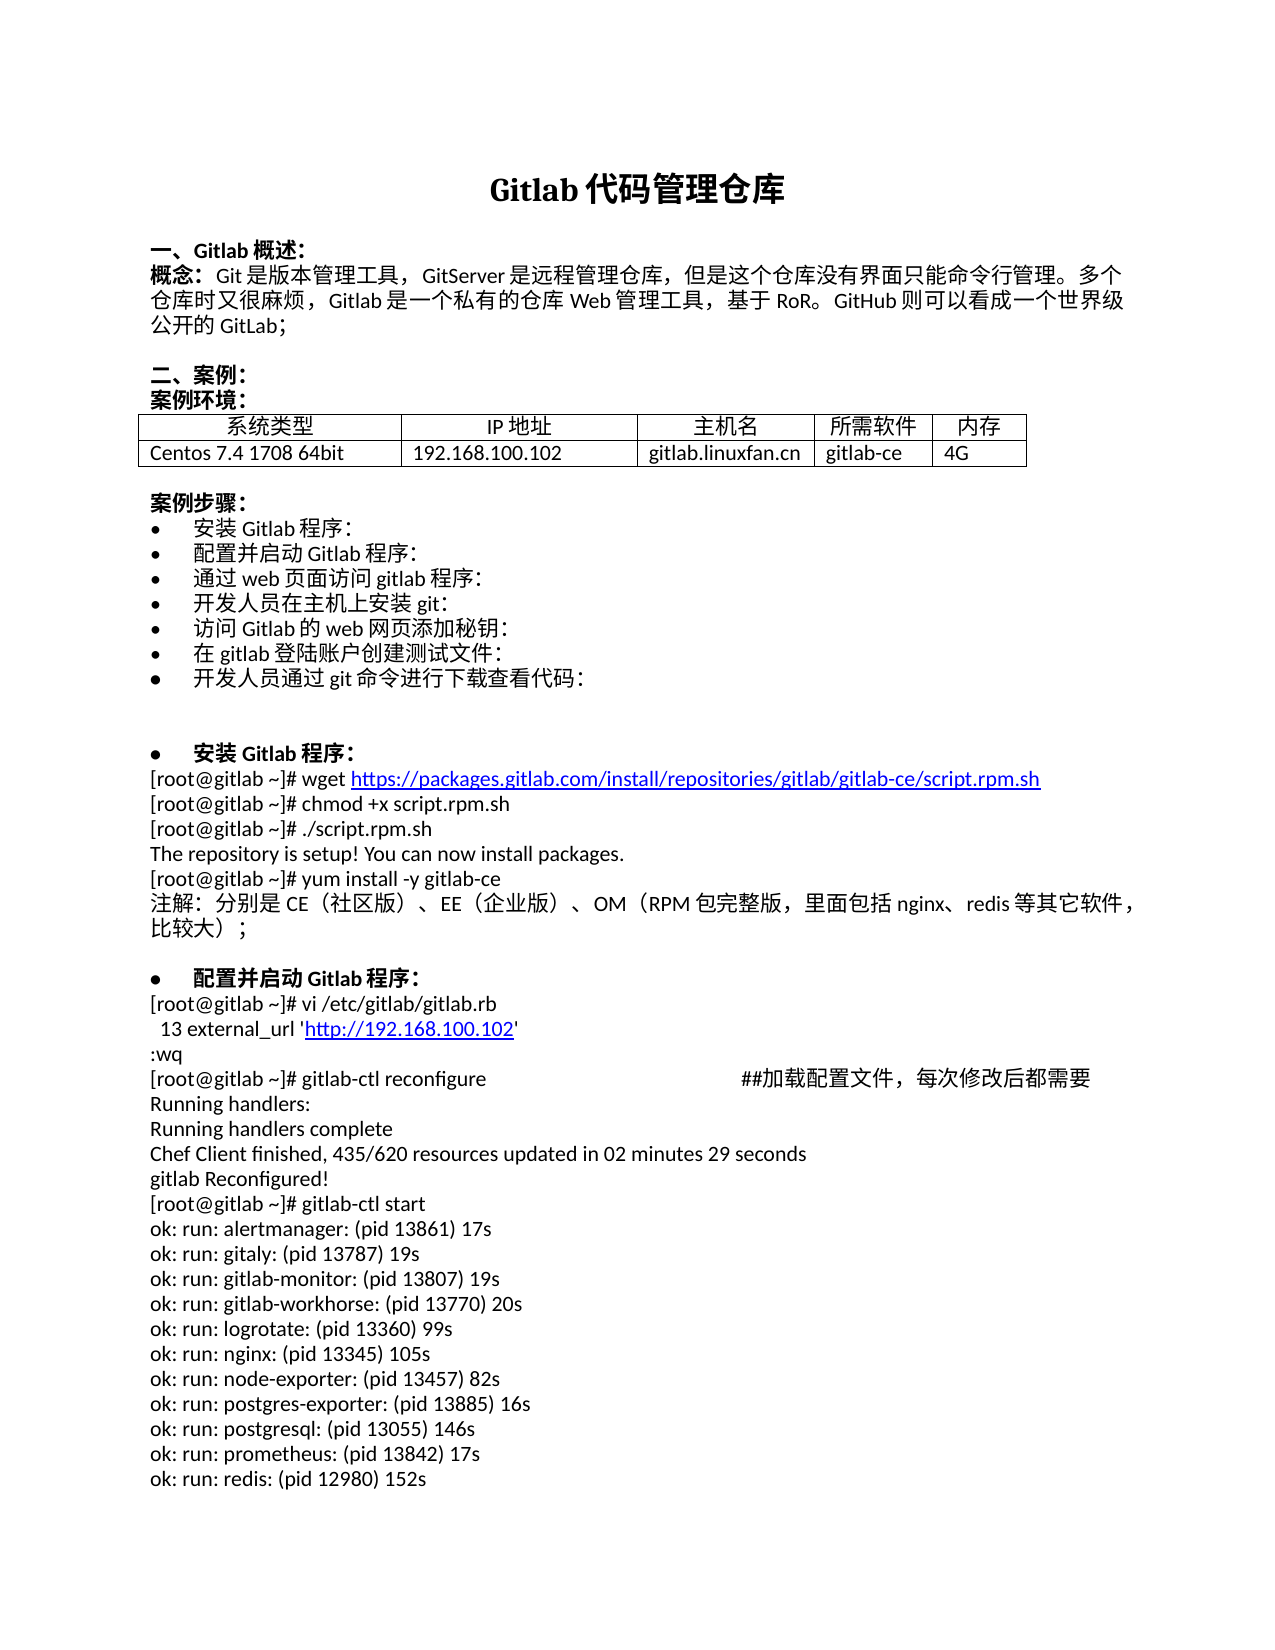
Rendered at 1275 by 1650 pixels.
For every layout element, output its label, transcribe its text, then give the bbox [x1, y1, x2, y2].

table_header 主机名 [638, 415, 814, 440]
table_cell Centos 7.4 1708 64bit [139, 441, 401, 466]
text [root@gitlab ~]# gitlab-ctl reconfigure ##加载配置文件，每次修改后都需要 [150, 1067, 1125, 1092]
text [root@gitlab ~]# gitlab-ctl start [150, 1192, 1125, 1217]
text ok: run: redis: (pid 12980) 152s [150, 1467, 1125, 1492]
text [root@gitlab ~]# wget https://packages.gitlab.com/install/repositories/gitlab/gitlab-ce/script.rpm.sh [150, 767, 1125, 792]
text ok: run: postgres-exporter: (pid 13885) 16s [150, 1392, 1125, 1417]
table_cell 192.168.100.102 [402, 441, 637, 466]
list 安装Gitlab程序： [150, 742, 1125, 767]
text 注解：分别是CE（社区版）、EE（企业版）、OM（RPM包完整版，里面包括nginx、redis等其它软件，比较大）； [150, 892, 1125, 942]
table_cell gitlab.linuxfan.cn [638, 441, 814, 466]
text [root@gitlab ~]# ./script.rpm.sh [150, 817, 1125, 842]
list 配置并启动Gitlab程序： [150, 967, 1125, 992]
table_header 所需软件 [815, 415, 932, 440]
text ok: run: gitaly: (pid 13787) 19s [150, 1242, 1125, 1267]
text [root@gitlab ~]# yum install -y gitlab-ce [150, 867, 1125, 892]
table_header 内存 [933, 415, 1026, 440]
text 二、案例： [150, 364, 1125, 389]
text 案例步骤： [150, 492, 1125, 517]
text 概念：Git是版本管理工具，GitServer是远程管理仓库，但是这个仓库没有界面只能命令行管理。多个仓库时又很麻烦，Gitlab是一个私有的仓库Web管理工具，基于RoR。GitHub则可以看成一个世界级公开的GitLab； [150, 264, 1125, 339]
text Running handlers: [150, 1092, 1125, 1117]
text gitlab Reconfigured! [150, 1167, 1125, 1192]
text [root@gitlab ~]# chmod +x script.rpm.sh [150, 792, 1125, 817]
text ok: run: prometheus: (pid 13842) 17s [150, 1442, 1125, 1467]
list 开发人员在主机上安装git： [150, 592, 1125, 617]
list 配置并启动Gitlab程序： [150, 542, 1125, 567]
text Gitlab代码管理仓库 [150, 175, 1125, 207]
table_cell gitlab-ce [815, 441, 932, 466]
text 13 external_url 'http://192.168.100.102' [150, 1017, 1125, 1042]
text ok: run: nginx: (pid 13345) 105s [150, 1342, 1125, 1367]
text 一、Gitlab概述： [150, 239, 1125, 264]
table_cell 4G [933, 441, 1026, 466]
text ok: run: logrotate: (pid 13360) 99s [150, 1317, 1125, 1342]
text The repository is setup! You can now install packages. [150, 842, 1125, 867]
text [root@gitlab ~]# vi /etc/gitlab/gitlab.rb [150, 992, 1125, 1017]
list 开发人员通过git命令进行下载查看代码： [150, 667, 1125, 692]
table_header IP地址 [402, 415, 637, 440]
text ok: run: gitlab-workhorse: (pid 13770) 20s [150, 1292, 1125, 1317]
list 通过web页面访问gitlab程序： [150, 567, 1125, 592]
text Chef Client finished, 435/620 resources updated in 02 minutes 29 seconds [150, 1142, 1125, 1167]
list 在gitlab登陆账户创建测试文件： [150, 642, 1125, 667]
text 案例环境： [150, 389, 1125, 414]
text Running handlers complete [150, 1117, 1125, 1142]
table_header 系统类型 [139, 415, 401, 440]
text ok: run: alertmanager: (pid 13861) 17s [150, 1217, 1125, 1242]
text ok: run: gitlab-monitor: (pid 13807) 19s [150, 1267, 1125, 1292]
text ok: run: postgresql: (pid 13055) 146s [150, 1417, 1125, 1442]
list 访问Gitlab的web网页添加秘钥： [150, 617, 1125, 642]
text ok: run: node-exporter: (pid 13457) 82s [150, 1367, 1125, 1392]
list 安装Gitlab程序： [150, 517, 1125, 542]
text :wq [150, 1042, 1125, 1067]
